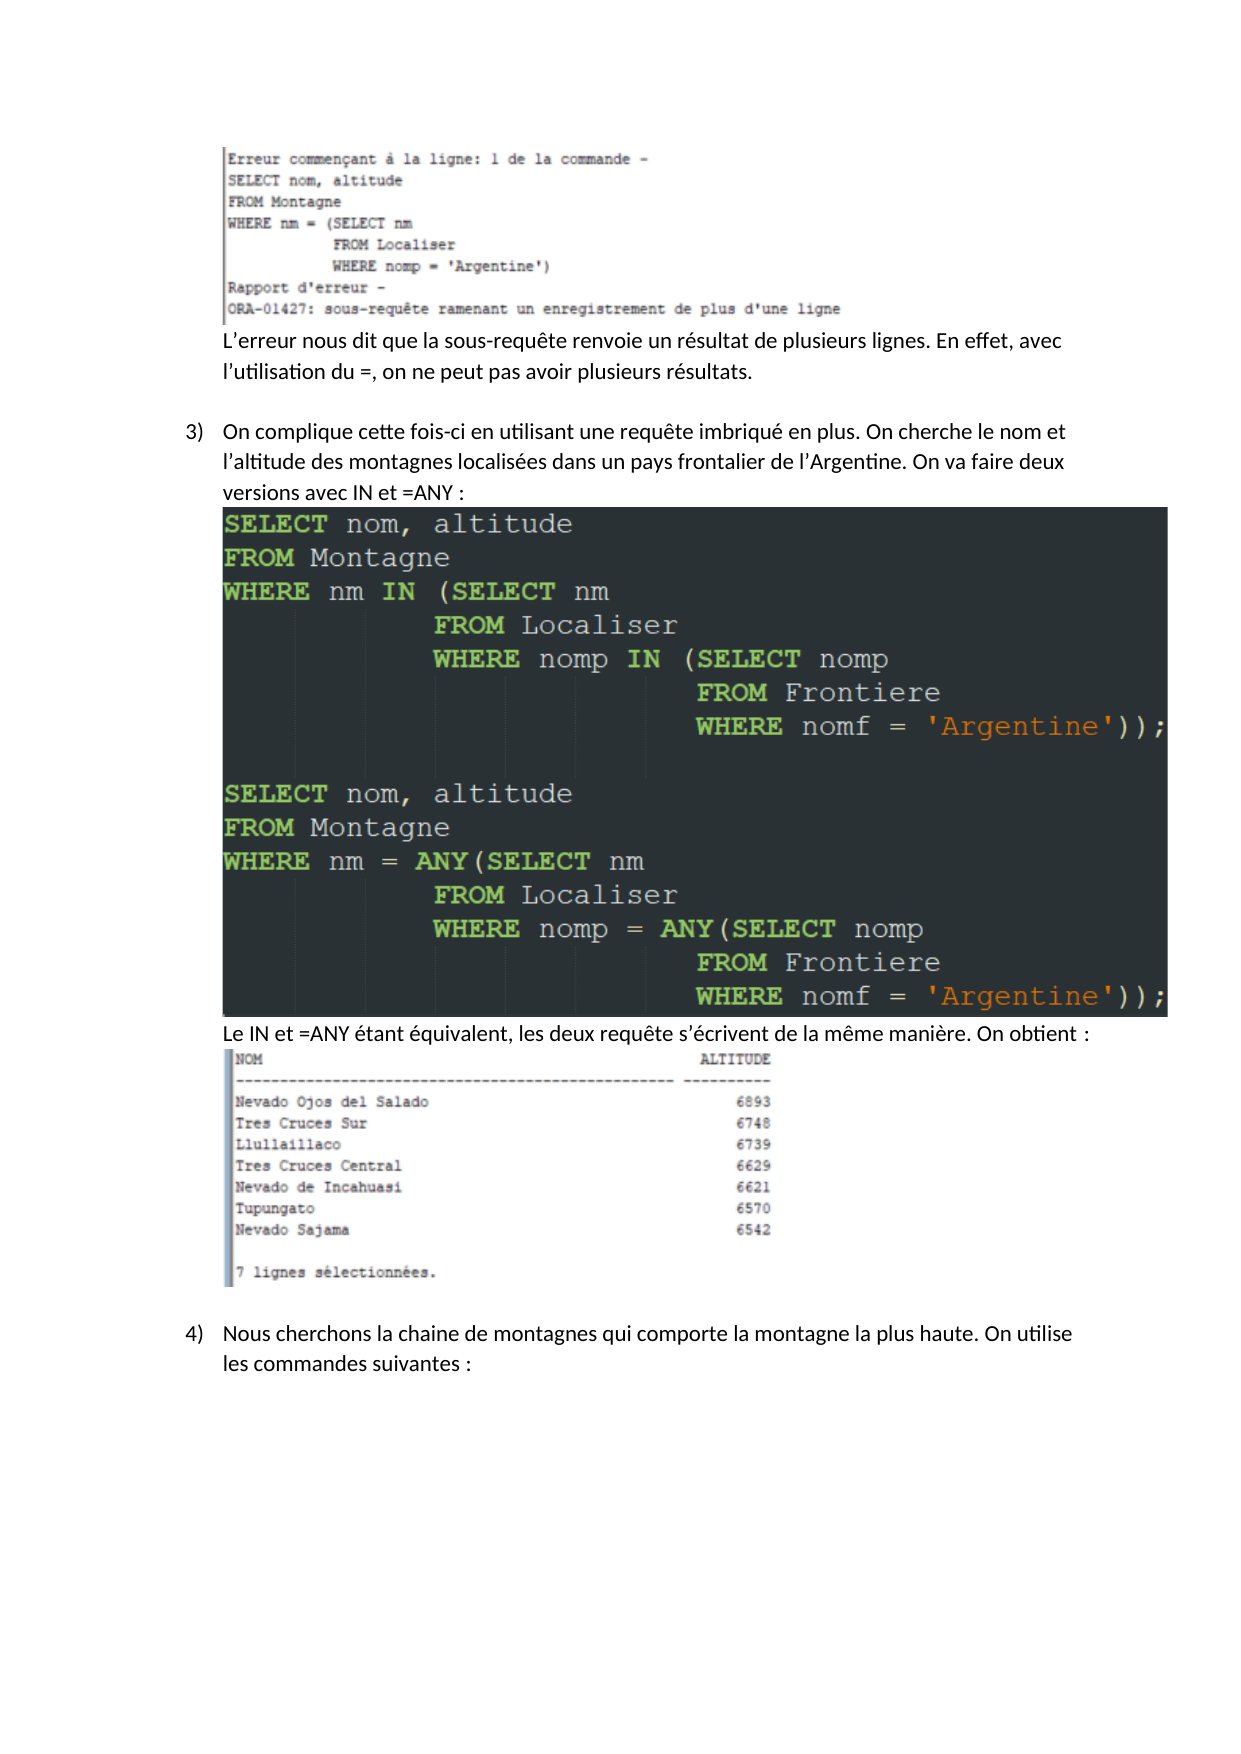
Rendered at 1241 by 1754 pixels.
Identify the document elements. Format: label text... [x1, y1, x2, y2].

picture [222, 507, 1168, 1017]
picture [222, 1049, 783, 1287]
list L’erreur nous dit que la sous-requête renvoie un résultat de plusieurs lignes. En effet, avec l’utilisation du =, on ne peut pas avoir plusieurs résultats. [223, 327, 1093, 385]
list Le IN et =ANY étant équivalent, les deux requête s’écrivent de la même manière. On obtient : [223, 1019, 1093, 1047]
list Nous cherchons la chaine de montagnes qui comporte la montagne la plus haute. On utilise les commandes suivantes : [185, 1319, 1093, 1377]
list On complique cette fois-ci en utilisant une requête imbriqué en plus. On cherche le nom et l’altitude des montagnes localisées dans un pays frontalier de l’Argentine. On va faire deux versions avec IN et =ANY : [185, 417, 1093, 506]
picture [222, 147, 854, 325]
